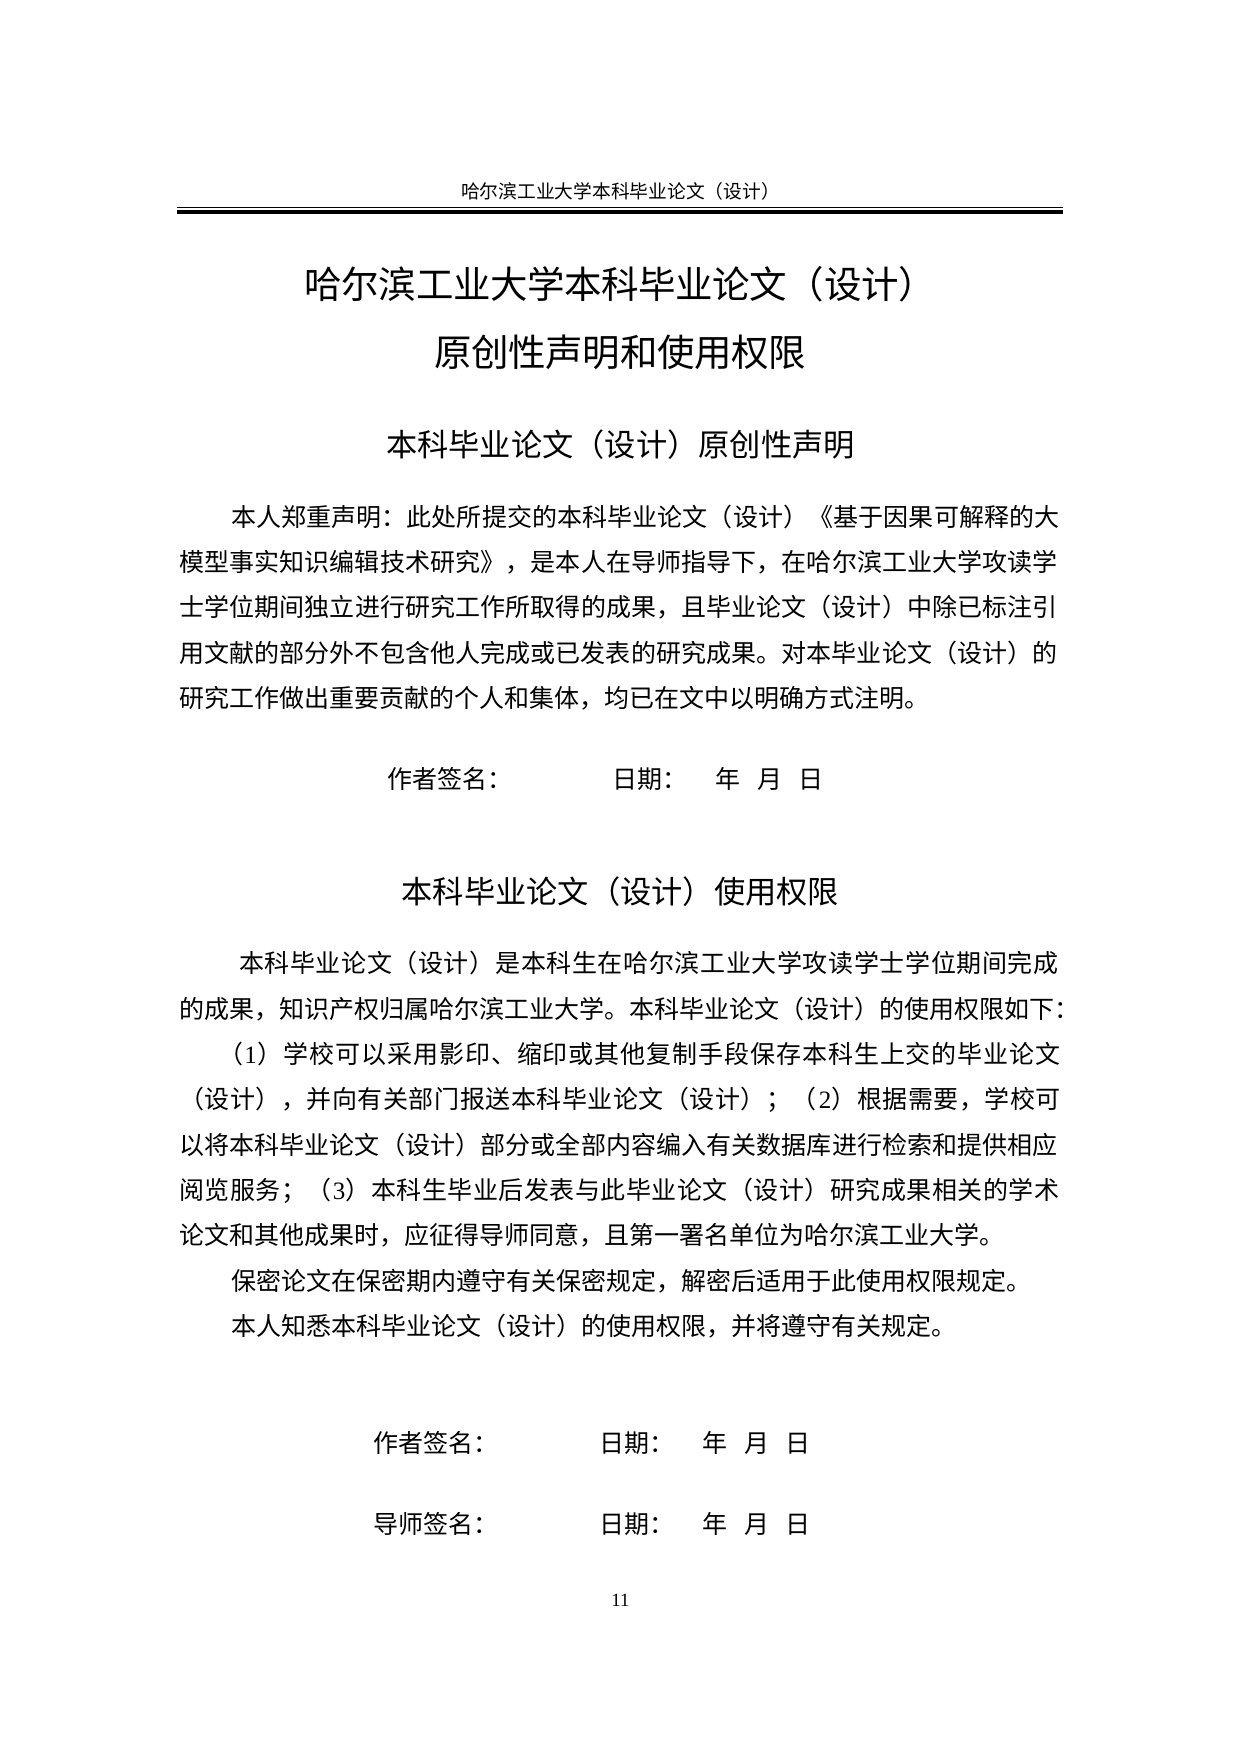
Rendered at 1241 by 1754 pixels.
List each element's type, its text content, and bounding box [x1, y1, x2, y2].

text 本科毕业论文（设计）使用权限 [179, 867, 1061, 912]
text 本人郑重声明：此处所提交的本科毕业论文（设计）《基于因果可解释的大模型事实知识编辑技术研究》，是本人在导师指导下，在哈尔滨工业大学攻读学士学位期间独立进行研究工作所取得的成果，且毕业论文（设计）中除已标注引用文献的部分外不包含他人完成或已发表的研究成果。对本毕业论文（设计）的研究工作做出重要贡献的个人和集体，均已在文中以明确方式注明。 [179, 497, 1061, 715]
subtitle 原创性声明和使用权限 [179, 323, 1061, 377]
text 本科毕业论文（设计）原创性声明 [179, 420, 1061, 466]
text 保密论文在保密期内遵守有关保密规定，解密后适用于此使用权限规定。 [179, 1261, 1061, 1297]
text 作者签名： 日期： 年 月 日 [179, 760, 1061, 796]
text 作者签名： 日期： 年 月 日 [179, 1424, 1061, 1460]
text （1）学校可以采用影印、缩印或其他复制手段保存本科生上交的毕业论文（设计），并向有关部门报送本科毕业论文（设计）；（2）根据需要，学校可以将本科毕业论文（设计）部分或全部内容编入有关数据库进行检索和提供相应阅览服务；（3）本科生毕业后发表与此毕业论文（设计）研究成果相关的学术论文和其他成果时，应征得导师同意，且第一署名单位为哈尔滨工业大学。 [179, 1034, 1061, 1252]
text 本人知悉本科毕业论文（设计）的使用权限，并将遵守有关规定。 [179, 1306, 1061, 1343]
text 本科毕业论文（设计）是本科生在哈尔滨工业大学攻读学士学位期间完成的成果，知识产权归属哈尔滨工业大学。本科毕业论文（设计）的使用权限如下： [179, 944, 1061, 1026]
text 导师签名： 日期： 年 月 日 [179, 1505, 1061, 1541]
subtitle 哈尔滨工业大学本科毕业论文（设计） [179, 255, 1061, 309]
